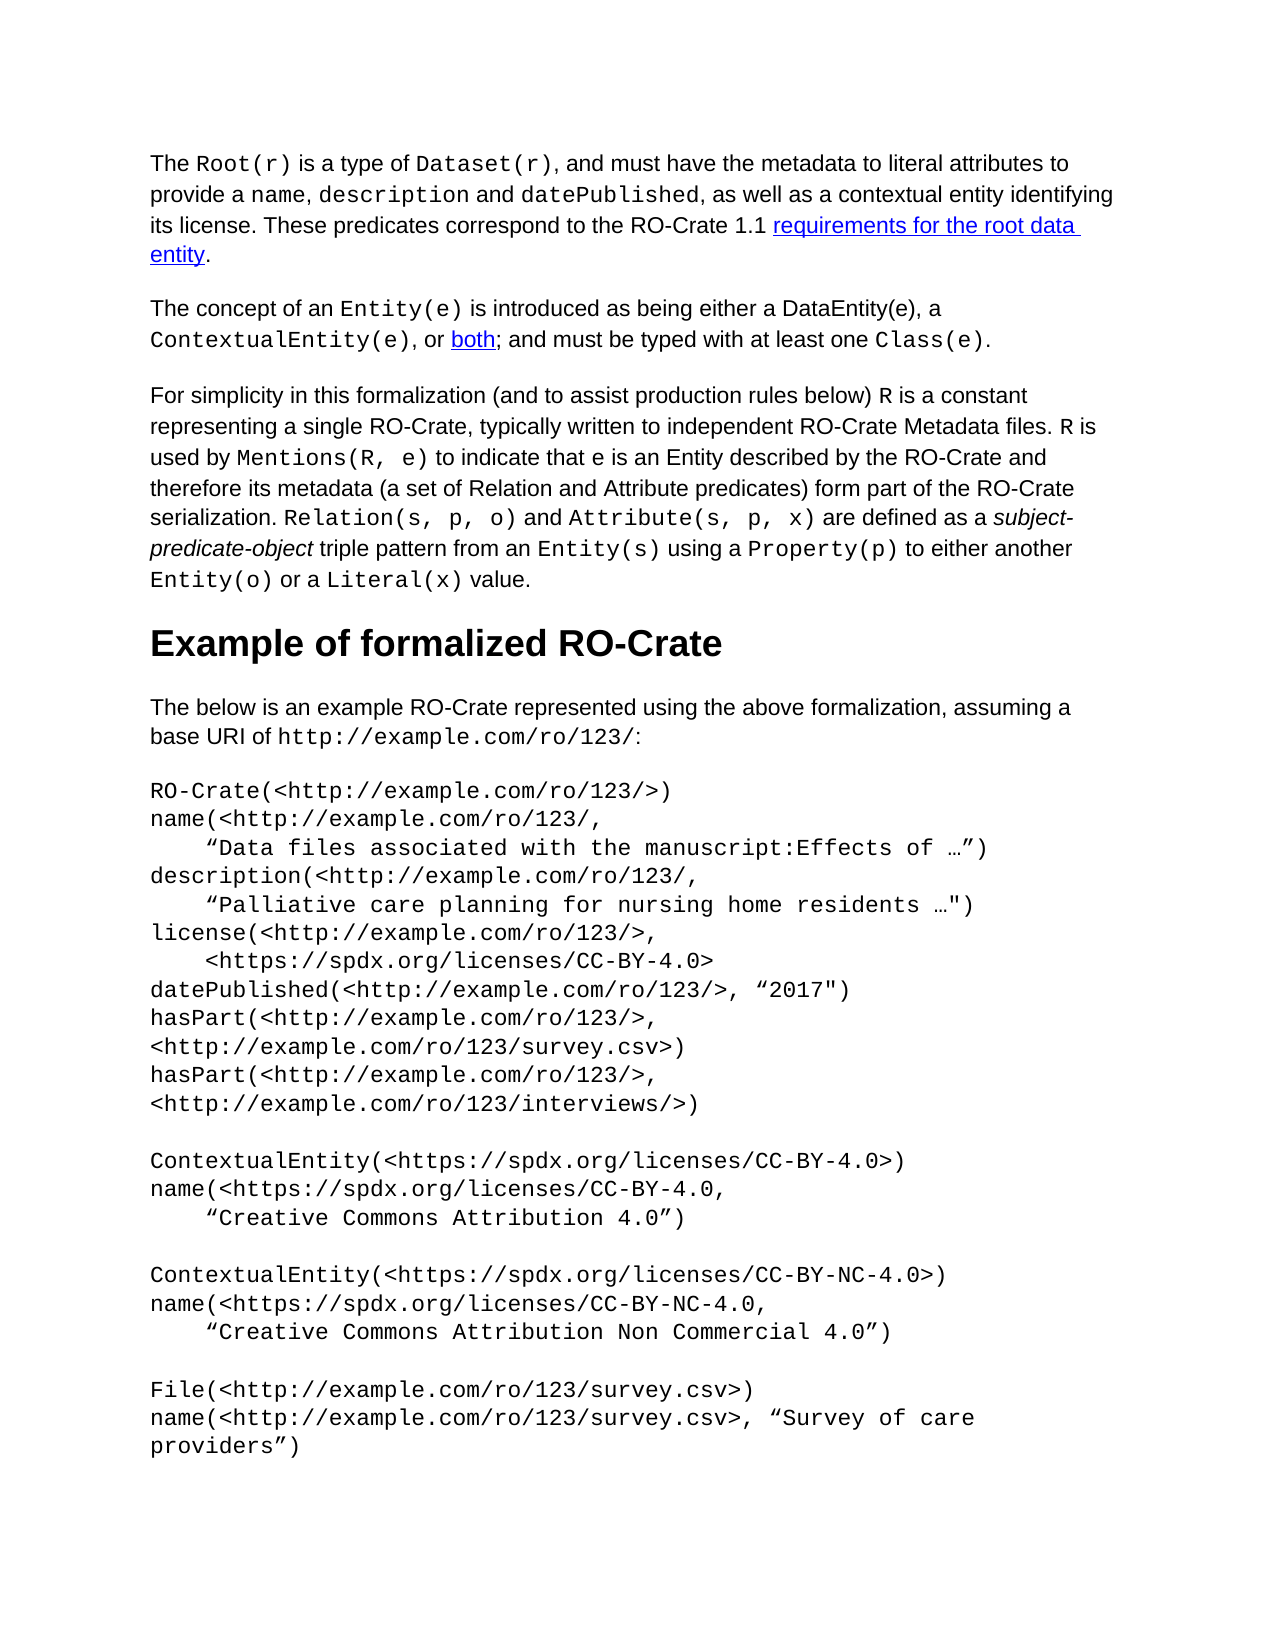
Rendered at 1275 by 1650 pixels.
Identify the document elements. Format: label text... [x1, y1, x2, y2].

text The below is an example RO-Crate represented using the above formalization, assuming a base URI of http://example.com/ro/123/: [150, 694, 1125, 751]
text The concept of an Entity(e) is introduced as being either a DataEntity(e), a ContextualEntity(e), or both; and must be typed with at least one Class(e). [150, 295, 1125, 354]
subtitle Example of formalized RO-Crate [150, 622, 1125, 665]
